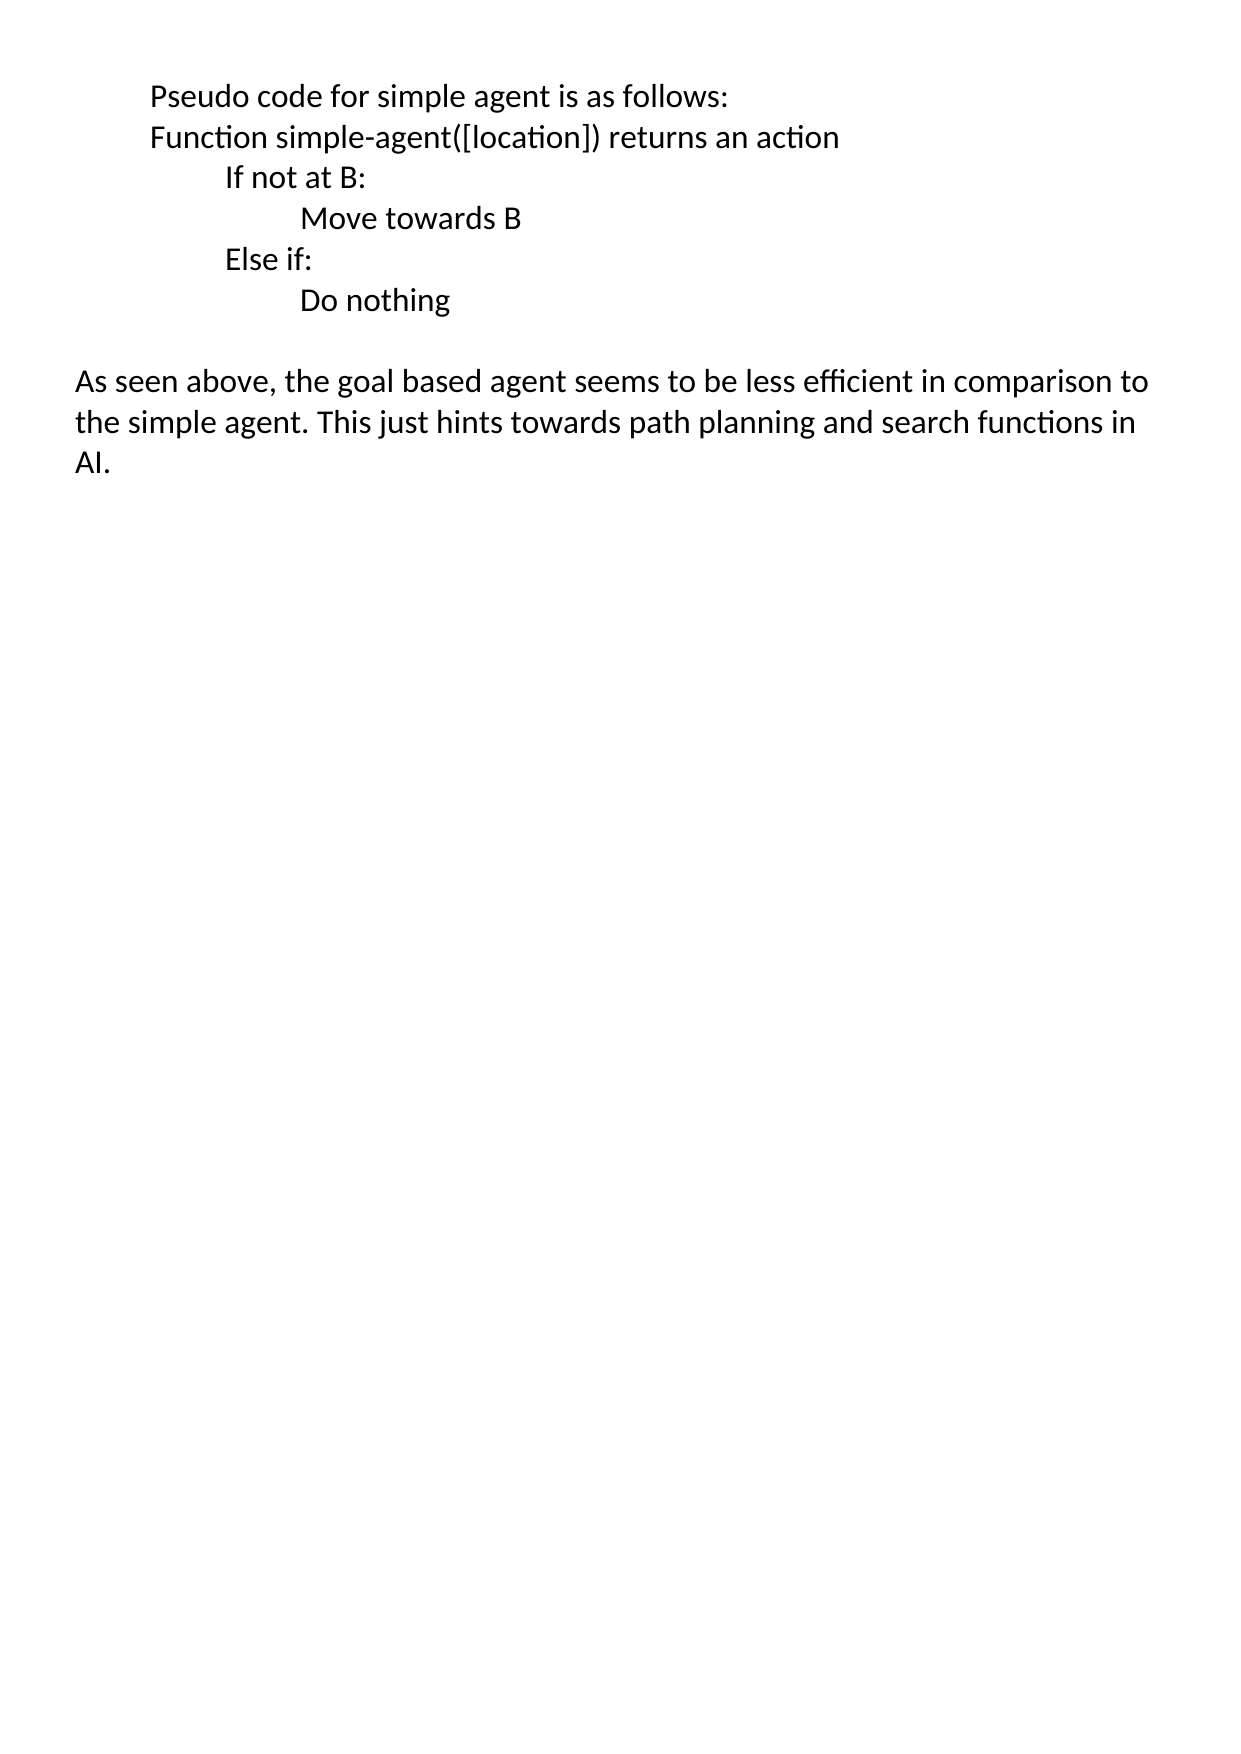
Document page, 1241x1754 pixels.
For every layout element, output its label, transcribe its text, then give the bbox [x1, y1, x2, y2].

text Move towards B [150, 197, 1165, 238]
text If not at B: [150, 156, 1165, 197]
text Else if: [150, 238, 1165, 279]
text Do nothing [225, 279, 1165, 319]
text As seen above, the goal based agent seems to be less efficient in comparison to the simple agent. This just hints towards path planning and search functions in AI. [75, 360, 1165, 482]
text Function simple-agent([location]) returns an action [150, 116, 1165, 156]
text Pseudo code for simple agent is as follows: [150, 75, 1165, 116]
